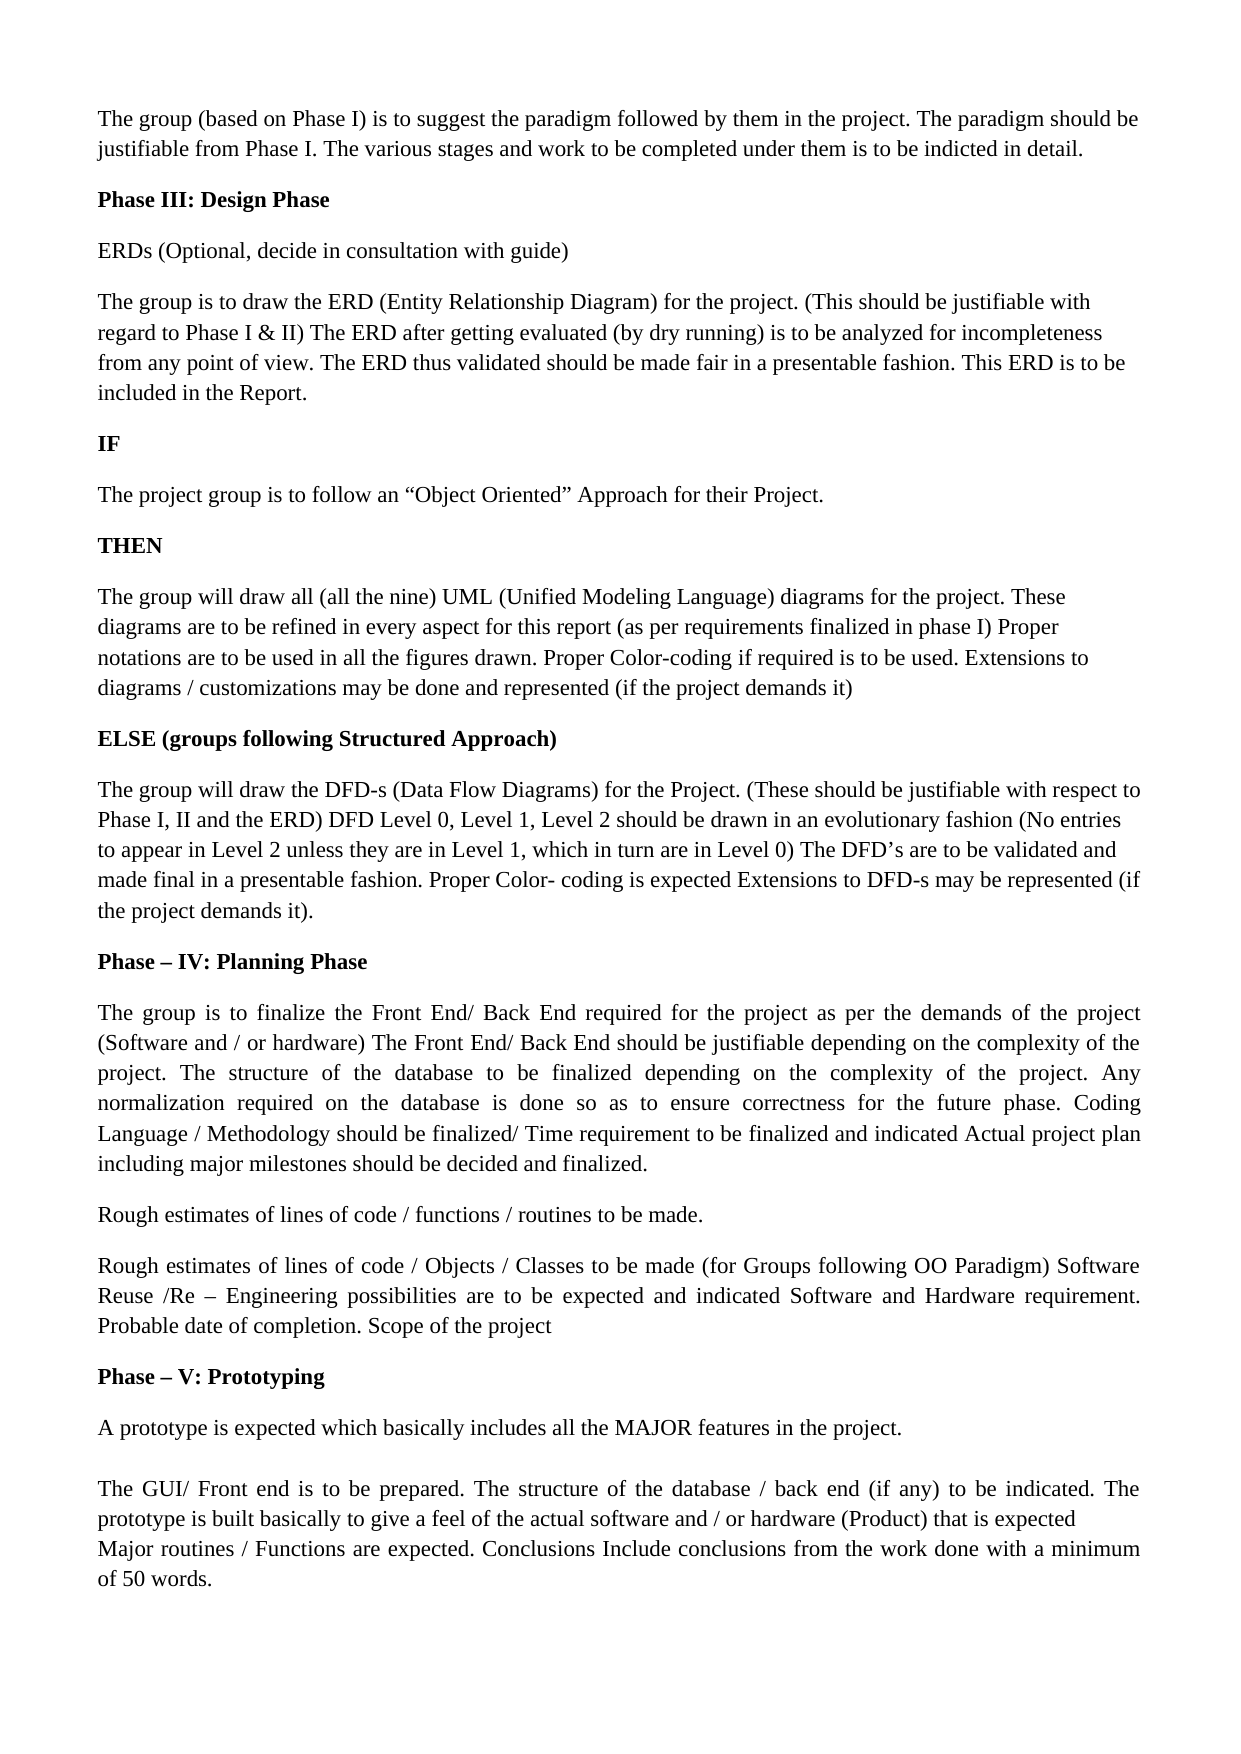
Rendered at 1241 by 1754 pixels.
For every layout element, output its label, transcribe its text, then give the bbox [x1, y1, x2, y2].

text The GUI/ Front end is to be prepared. The structure of the database / back end (if any) to be indicated. The prototype is built basically to give a feel of the actual software and / or hardware (Product) that is expected [97, 1475, 1143, 1531]
text THEN [97, 532, 1143, 558]
text The group is to draw the ERD (Entity Relationship Diagram) for the project. (This should be justifiable with regard to Phase I & II) The ERD after getting evaluated (by dry running) is to be analyzed for incompleteness from any point of view. The ERD thus validated should be made fair in a presentable fashion. This ERD is to be included in the Report. [97, 288, 1143, 405]
text ERDs (Optional, decide in consultation with guide) [97, 237, 1143, 264]
text Phase – V: Prototyping [97, 1363, 1143, 1390]
text Rough estimates of lines of code / functions / routines to be made. [97, 1201, 1143, 1227]
text The project group is to follow an “Object Oriented” Approach for their Project. [97, 481, 1143, 507]
text Rough estimates of lines of code / Objects / Classes to be made (for Groups following OO Paradigm) Software Reuse /Re – Engineering possibilities are to be expected and indicated Software and Hardware requirement. Probable date of completion. Scope of the project [97, 1252, 1143, 1339]
text A prototype is expected which basically includes all the MAJOR features in the project. [97, 1414, 1143, 1441]
text Major routines / Functions are expected. Conclusions Include conclusions from the work done with a minimum of 50 words. [97, 1535, 1143, 1592]
text IF [97, 430, 1143, 456]
text Phase – IV: Planning Phase [97, 948, 1143, 974]
text The group will draw the DFD-s (Data Flow Diagrams) for the Project. (These should be justifiable with respect to Phase I, II and the ERD) DFD Level 0, Level 1, Level 2 should be drawn in an evolutionary fashion (No entries to appear in Level 2 unless they are in Level 1, which in turn are in Level 0) The DFD’s are to be validated and made final in a presentable fashion. Proper Color- coding is expected Extensions to DFD-s may be represented (if the project demands it). [97, 776, 1143, 923]
text The group is to finalize the Front End/ Back End required for the project as per the demands of the project (Software and / or hardware) The Front End/ Back End should be justifiable depending on the complexity of the project. The structure of the database to be finalized depending on the complexity of the project. Any normalization required on the database is done so as to ensure correctness for the future phase. Coding Language / Methodology should be finalized/ Time requirement to be finalized and indicated Actual project plan including major milestones should be decided and finalized. [97, 999, 1143, 1176]
text The group will draw all (all the nine) UML (Unified Modeling Language) diagrams for the project. These diagrams are to be refined in every aspect for this report (as per requirements finalized in phase I) Proper notations are to be used in all the figures drawn. Proper Color-coding if required is to be used. Extensions to diagrams / customizations may be done and represented (if the project demands it) [97, 583, 1143, 700]
text Phase III: Design Phase [97, 186, 1143, 213]
text ELSE (groups following Structured Approach) [97, 725, 1143, 751]
text The group (based on Phase I) is to suggest the paradigm followed by them in the project. The paradigm should be justifiable from Phase I. The various stages and work to be completed under them is to be indicted in detail. [97, 105, 1143, 162]
